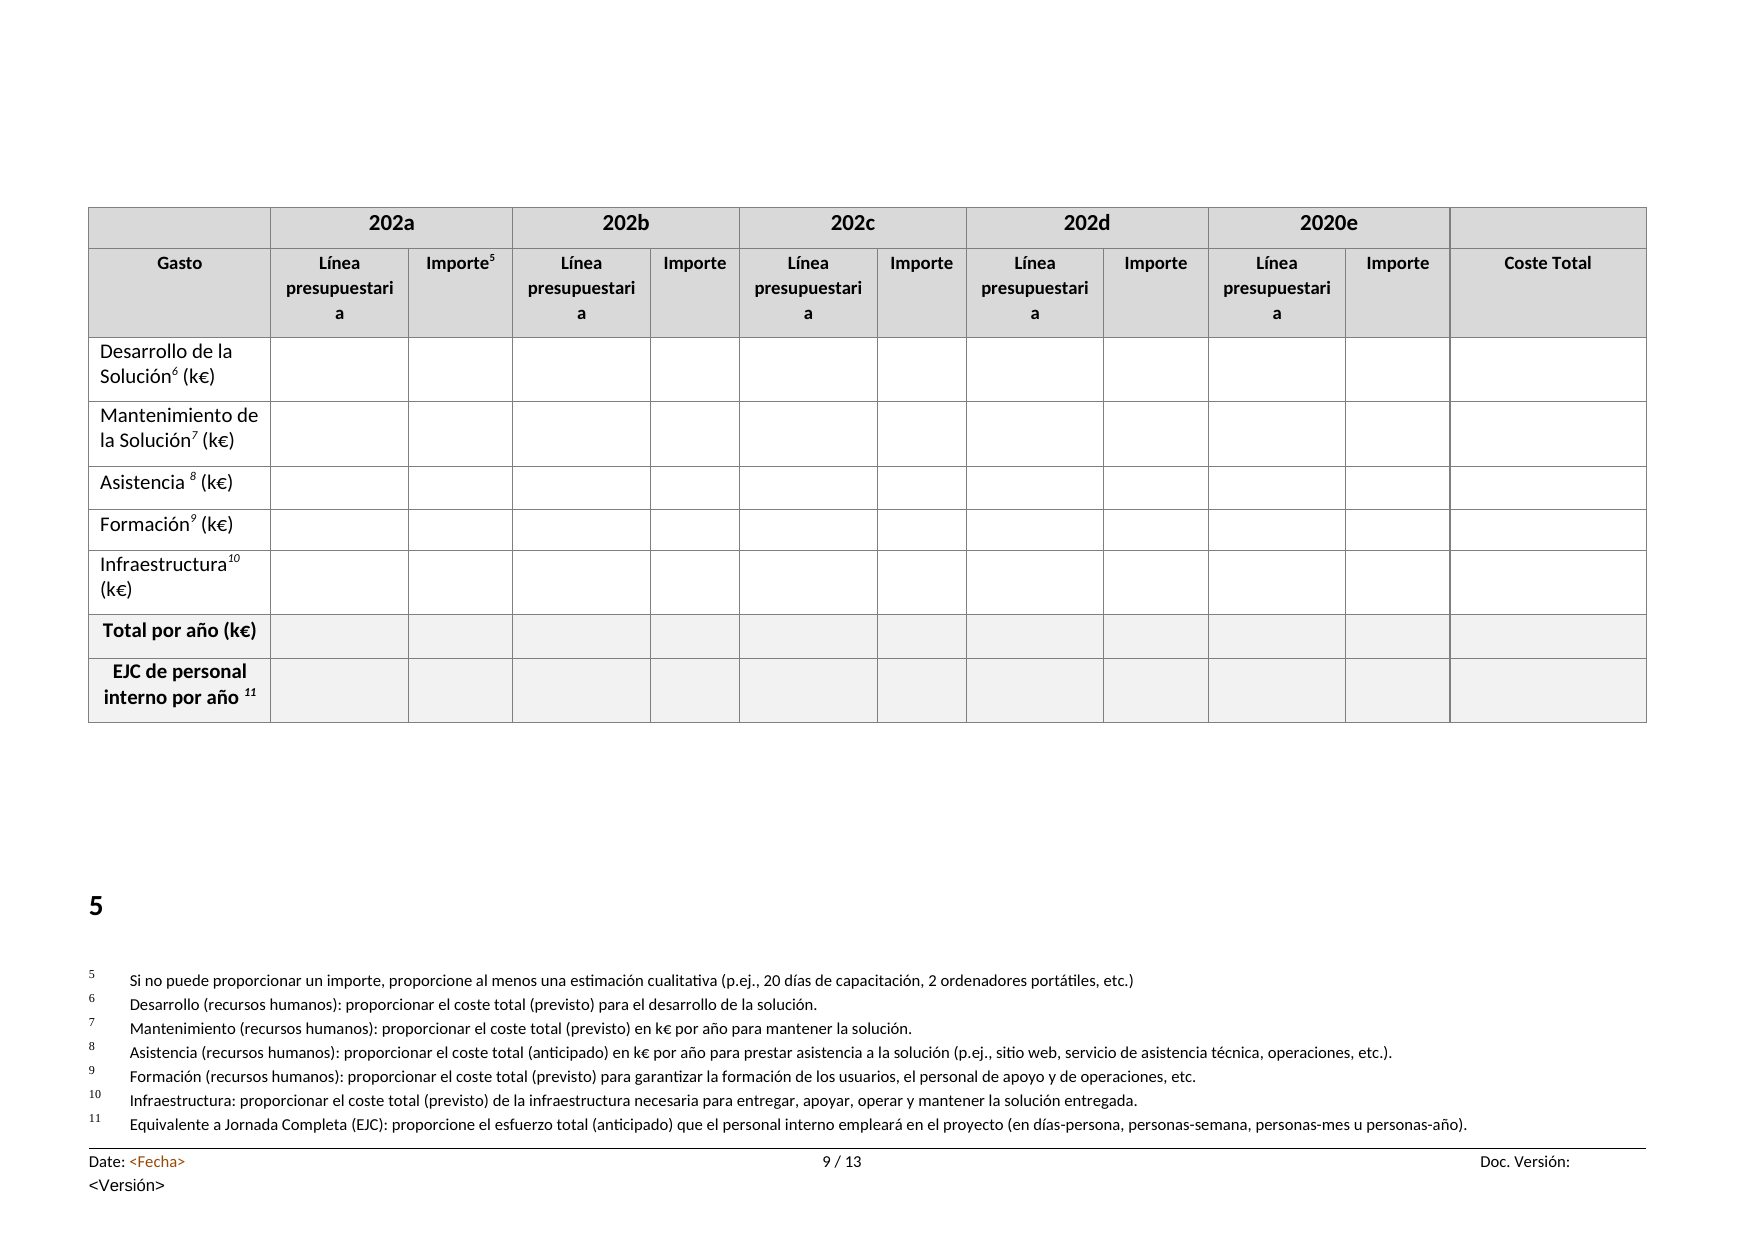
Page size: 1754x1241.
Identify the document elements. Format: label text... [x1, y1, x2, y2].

table_cell [1104, 510, 1208, 550]
table_cell [967, 338, 1103, 401]
table_cell [740, 467, 877, 509]
table_cell [409, 615, 512, 658]
table_cell [878, 615, 966, 658]
table_cell Importe [878, 249, 966, 337]
table_cell [1209, 338, 1345, 401]
table_cell [271, 615, 408, 658]
table_cell [1104, 402, 1208, 466]
table_cell Gasto [89, 249, 270, 337]
table_cell [409, 338, 512, 401]
table_cell Coste Total [1451, 249, 1646, 337]
table_cell [1346, 402, 1449, 466]
table_cell [740, 615, 877, 658]
table_cell [513, 402, 650, 466]
table_cell [967, 467, 1103, 509]
table_cell Asistencia (k€) [89, 467, 270, 509]
table_cell [271, 402, 408, 466]
table_cell [878, 467, 966, 509]
table_cell [271, 551, 408, 614]
table_cell [1451, 615, 1646, 658]
table_cell [1451, 659, 1646, 722]
table_cell Mantenimiento de la Solución (k€) [89, 402, 270, 466]
table_cell [409, 402, 512, 466]
table_cell [651, 659, 739, 722]
table_cell [1451, 510, 1646, 550]
table_header [1451, 208, 1646, 248]
table_cell [1209, 510, 1345, 550]
table_header 202c [740, 208, 966, 248]
table_cell [1209, 615, 1345, 658]
table_cell [1209, 467, 1345, 509]
table_cell [1346, 659, 1449, 722]
table_cell [271, 467, 408, 509]
table_cell [1346, 338, 1449, 401]
table_cell [1209, 551, 1345, 614]
table_cell [1451, 338, 1646, 401]
table_cell [967, 615, 1103, 658]
table_cell [651, 467, 739, 509]
table_cell [740, 338, 877, 401]
table_cell Importe [651, 249, 739, 337]
table_cell [651, 551, 739, 614]
table_cell [1451, 467, 1646, 509]
table_cell [1346, 551, 1449, 614]
table_cell [878, 338, 966, 401]
table_cell Formación (k€) [89, 510, 270, 550]
table_cell [878, 551, 966, 614]
table_header 202d [967, 208, 1208, 248]
table_cell Línea presupuestaria [271, 249, 408, 337]
table_cell [878, 510, 966, 550]
table_header 2020e [1209, 208, 1449, 248]
table_cell Línea presupuestaria [1209, 249, 1345, 337]
table_cell [651, 402, 739, 466]
table_cell [740, 510, 877, 550]
table_cell [740, 551, 877, 614]
table_cell [1346, 510, 1449, 550]
table_cell Línea presupuestaria [740, 249, 877, 337]
table_cell [740, 402, 877, 466]
table_cell [409, 510, 512, 550]
table_cell [1104, 615, 1208, 658]
table_cell [967, 551, 1103, 614]
table_cell [409, 467, 512, 509]
table_cell [651, 338, 739, 401]
table_cell [513, 659, 650, 722]
table_cell [409, 551, 512, 614]
table_cell Desarrollo de la Solución (k€) [89, 338, 270, 401]
table_cell [651, 510, 739, 550]
table_cell [1346, 467, 1449, 509]
table_cell [740, 659, 877, 722]
table_cell Importe [1346, 249, 1449, 337]
table_cell Infraestructura (k€) [89, 551, 270, 614]
table_cell [1451, 551, 1646, 614]
table_cell [967, 510, 1103, 550]
table_cell Importe [409, 249, 512, 337]
table_cell [271, 338, 408, 401]
table_cell [1104, 551, 1208, 614]
table_cell Línea presupuestaria [513, 249, 650, 337]
table_header 202b [513, 208, 739, 248]
table_cell [513, 615, 650, 658]
table_cell [1209, 402, 1345, 466]
table_cell [513, 510, 650, 550]
table_cell [1104, 338, 1208, 401]
table_cell [271, 510, 408, 550]
table_cell Línea presupuestaria [967, 249, 1103, 337]
table_cell [878, 659, 966, 722]
table_header 202a [271, 208, 512, 248]
table_cell [513, 338, 650, 401]
table_cell [1104, 659, 1208, 722]
table_cell [967, 659, 1103, 722]
table_cell [513, 551, 650, 614]
table_cell [651, 615, 739, 658]
table_cell Importe [1104, 249, 1208, 337]
table_cell [409, 659, 512, 722]
table_header [89, 208, 270, 248]
table_cell [513, 467, 650, 509]
table_cell [271, 659, 408, 722]
table_cell [1451, 402, 1646, 466]
table_cell [1104, 467, 1208, 509]
table_cell [1209, 659, 1345, 722]
table_cell Total por año (k€) [89, 615, 270, 658]
table_cell [1346, 615, 1449, 658]
table_cell [878, 402, 966, 466]
table_cell EJC de personal interno por año [89, 659, 270, 722]
table_cell [967, 402, 1103, 466]
